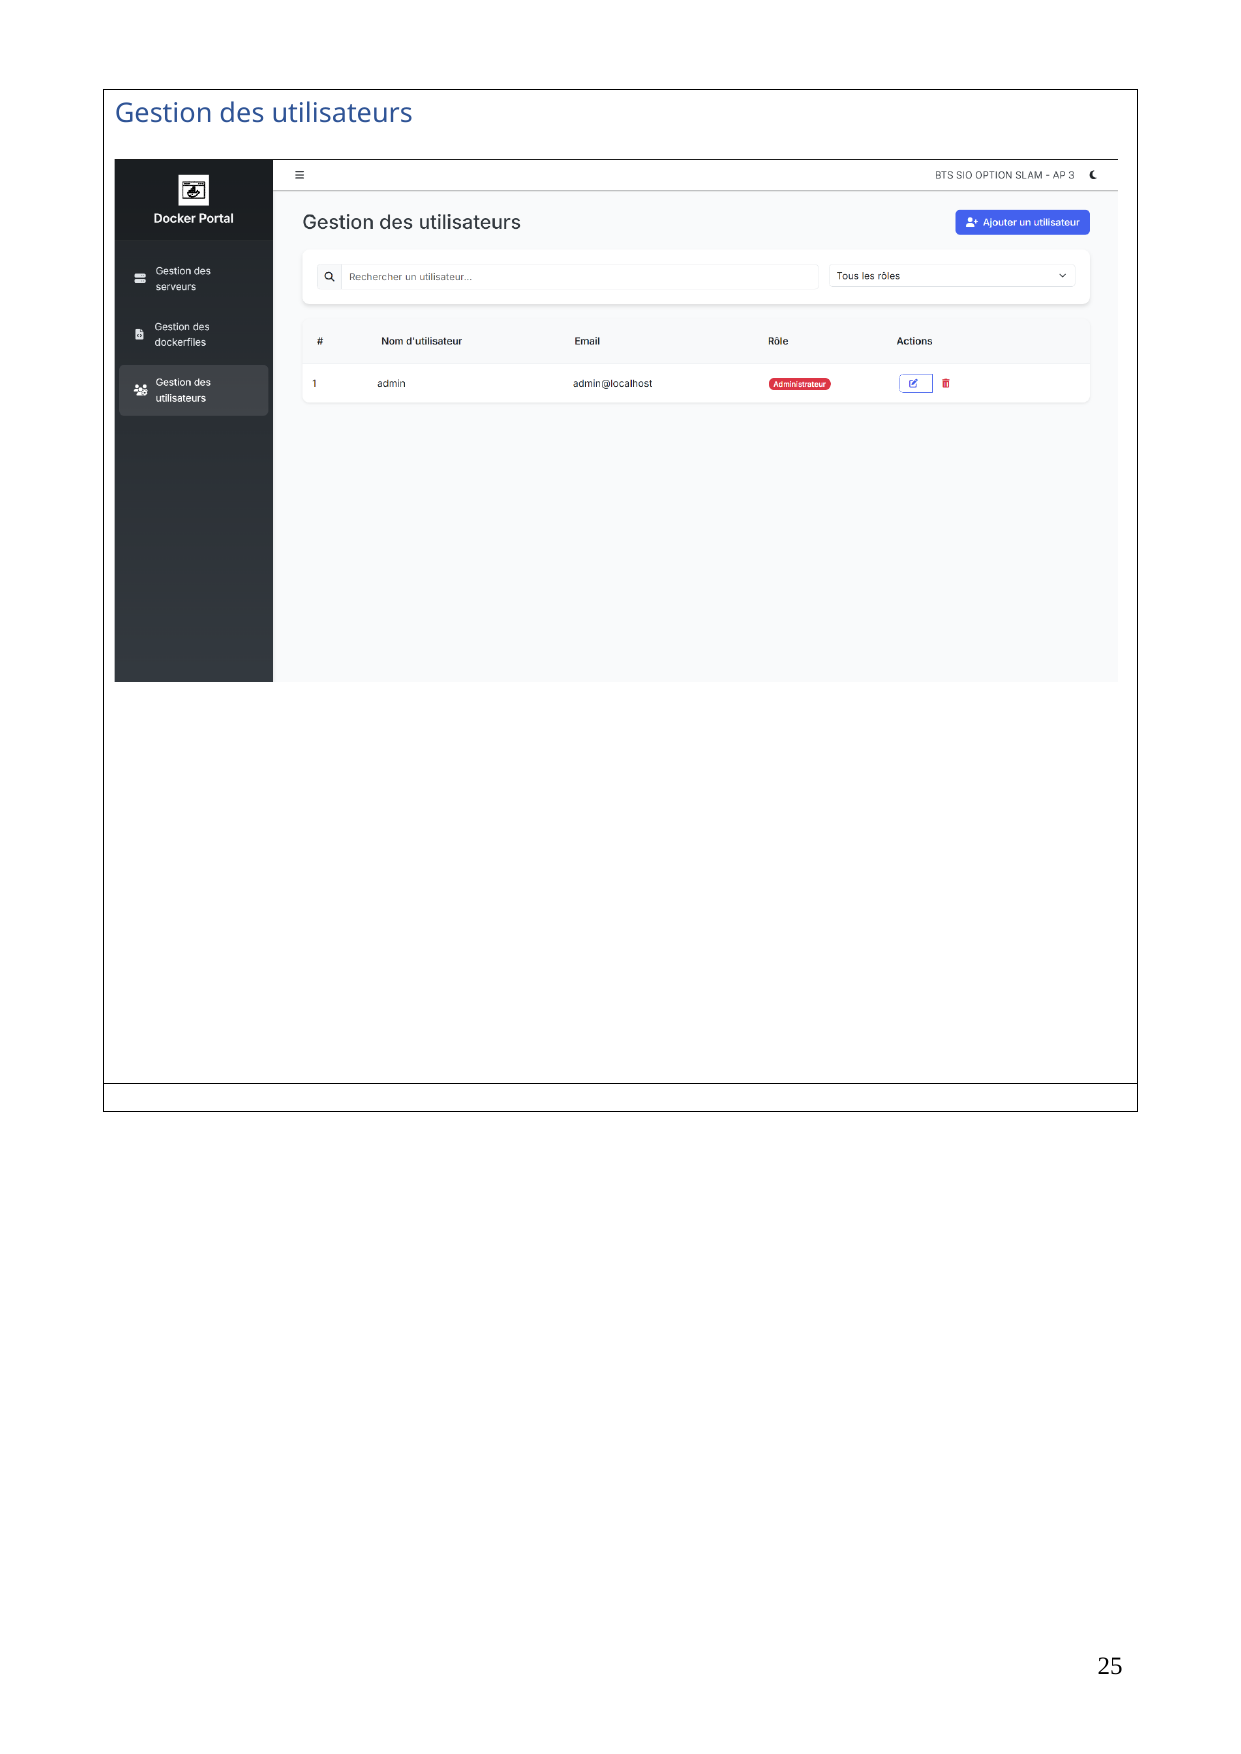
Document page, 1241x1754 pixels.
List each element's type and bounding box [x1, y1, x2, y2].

table_cell [104, 1084, 1137, 1111]
table_header [104, 90, 1137, 1082]
picture [114, 159, 1118, 682]
